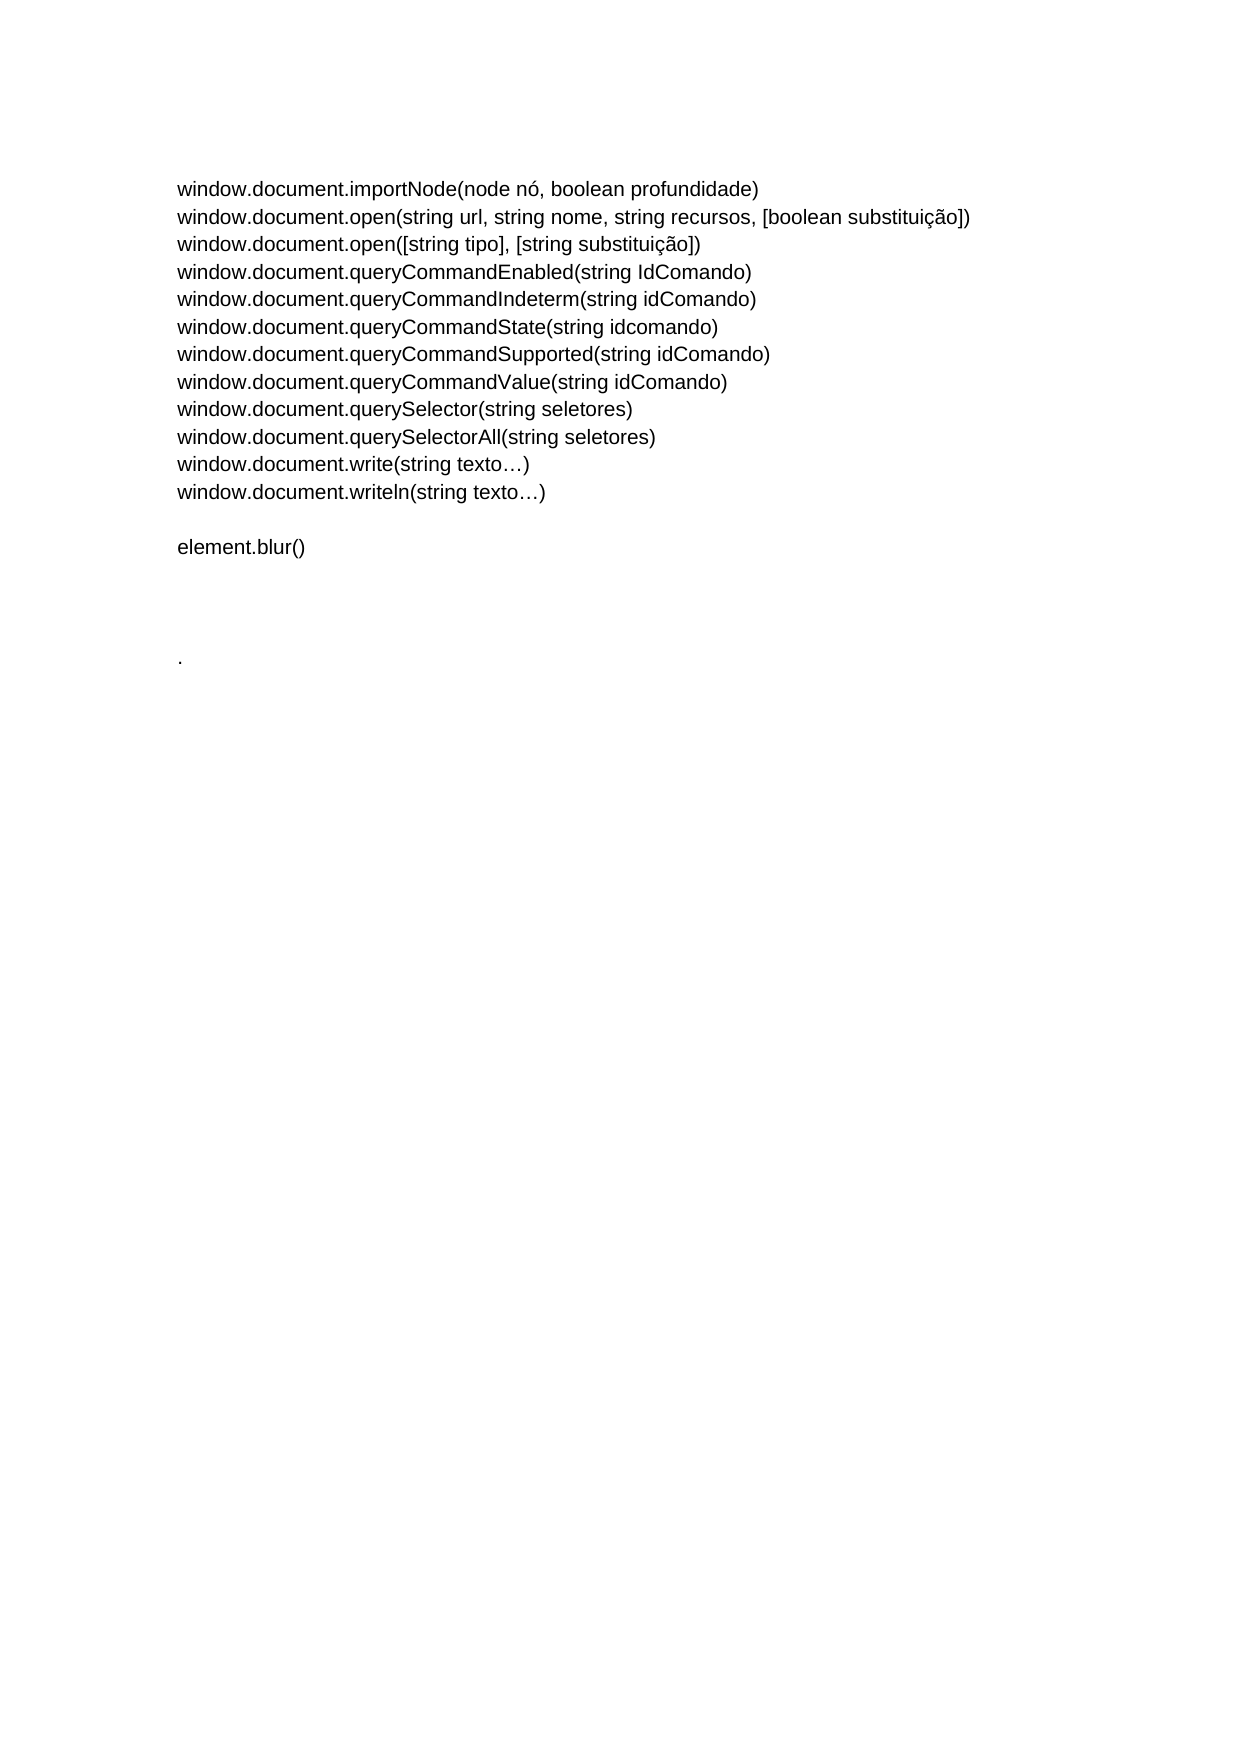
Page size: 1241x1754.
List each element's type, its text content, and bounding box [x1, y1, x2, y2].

text window.document.queryCommandIndeterm(string idComando) [177, 287, 1122, 311]
text window.document.importNode(node nó, boolean profundidade) [177, 177, 1122, 201]
text window.document.queryCommandEnabled(string IdComando) [177, 259, 1122, 283]
text window.document.querySelector(string seletores) [177, 397, 1122, 421]
text window.document.writeln(string texto…) [177, 479, 1122, 503]
text window.document.open([string tipo], [string substituição]) [177, 232, 1122, 256]
text element.blur() [177, 534, 1122, 558]
text window.document.queryCommandValue(string idComando) [177, 369, 1122, 393]
text window.document.queryCommandSupported(string idComando) [177, 342, 1122, 366]
text window.document.querySelectorAll(string seletores) [177, 424, 1122, 448]
text window.document.open(string url, string nome, string recursos, [boolean substituição]) [177, 204, 1122, 228]
text window.document.queryCommandState(string idcomando) [177, 314, 1122, 338]
text window.document.write(string texto…) [177, 452, 1122, 476]
text . [177, 644, 1122, 668]
